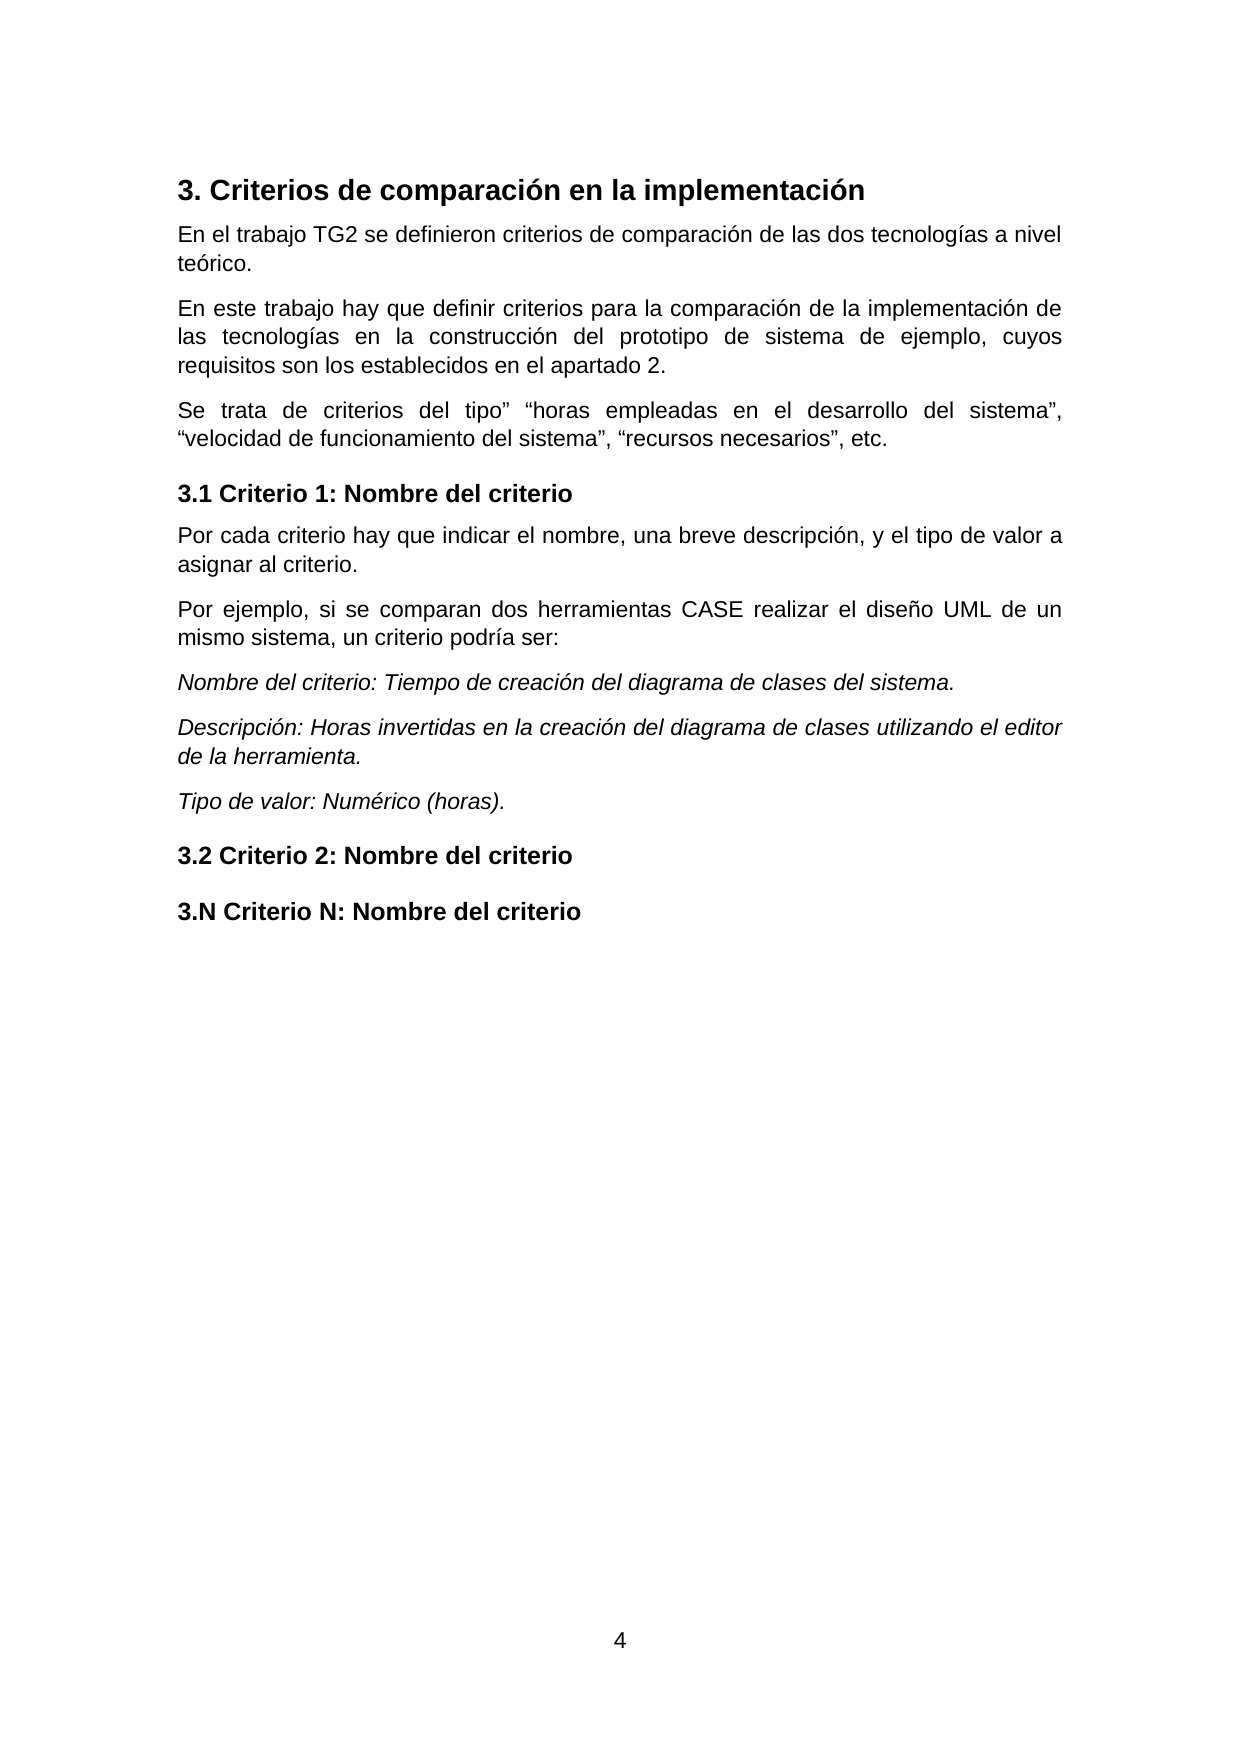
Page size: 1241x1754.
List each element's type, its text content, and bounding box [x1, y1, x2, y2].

subtitle 3.1 Criterio 1: Nombre del criterio [177, 479, 1063, 507]
text Se trata de criterios del tipo” “horas empleadas en el desarrollo del sistema”, “velocidad de funcionamiento del sistema”, “recursos necesarios”, etc. [177, 397, 1063, 452]
text En este trabajo hay que definir criterios para la comparación de la implementación de las tecnologías en la construcción del prototipo de sistema de ejemplo, cuyos requisitos son los establecidos en el apartado 2. [177, 295, 1063, 378]
text Tipo de valor: Numérico (horas). [177, 788, 1063, 814]
subtitle 3. Criterios de comparación en la implementación [177, 173, 1063, 206]
subtitle 3.2 Criterio 2: Nombre del criterio [177, 841, 1063, 870]
text Por ejemplo, si se comparan dos herramientas CASE realizar el diseño UML de un mismo sistema, un criterio podría ser: [177, 596, 1063, 651]
subtitle 3.N Criterio N: Nombre del criterio [177, 897, 1063, 926]
text En el trabajo TG2 se definieron criterios de comparación de las dos tecnologías a nivel teórico. [177, 221, 1063, 276]
text Descripción: Horas invertidas en la creación del diagrama de clases utilizando el editor de la herramienta. [177, 714, 1063, 769]
text Nombre del criterio: Tiempo de creación del diagrama de clases del sistema. [177, 669, 1063, 696]
text Por cada criterio hay que indicar el nombre, una breve descripción, y el tipo de valor a asignar al criterio. [177, 522, 1063, 577]
